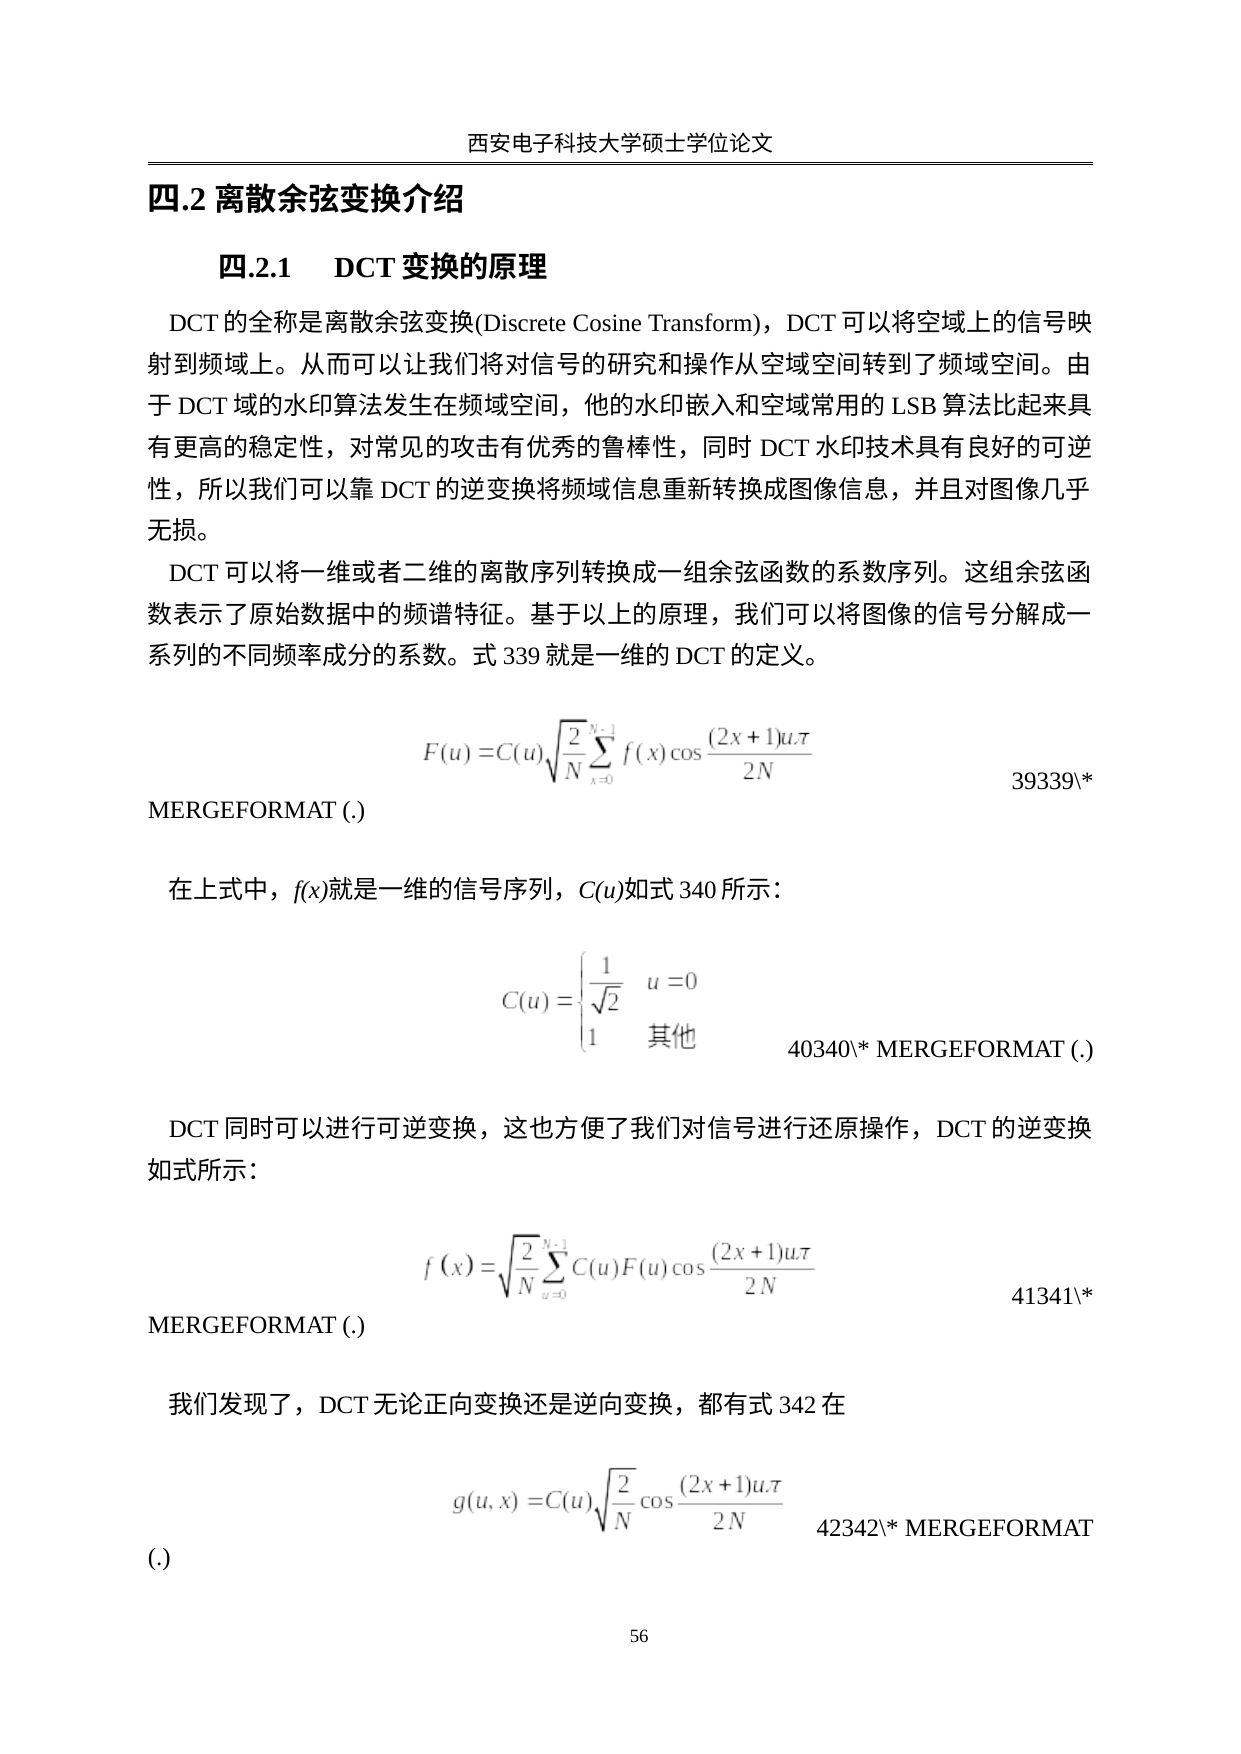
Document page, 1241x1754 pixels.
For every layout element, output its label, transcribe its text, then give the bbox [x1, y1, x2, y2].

text DCT的全称是离散余弦变换(Discrete Cosine Transform)，DCT可以将空域上的信号映射到频域上。从而可以让我们将对信号的研究和操作从空域空间转到了频域空间。由于DCT域的水印算法发生在频域空间，他的水印嵌入和空域常用的LSB算法比起来具有更高的稳定性，对常见的攻击有优秀的鲁棒性，同时DCT水印技术具有良好的可逆性，所以我们可以靠DCT的逆变换将频域信息重新转换成图像信息，并且对图像几乎无损。 [148, 298, 1093, 548]
text 我们发现了，DCT无论正向变换还是逆向变换，都有式在 [148, 1380, 1093, 1422]
text 在上式中，f(x)就是一维的信号序列，C(u)如式所示： [148, 866, 1093, 907]
text DCT同时可以进行可逆变换，这也方便了我们对信号进行还原操作，DCT的逆变换如式所示： [148, 1104, 1093, 1188]
subtitle 离散余弦变换介绍 [148, 177, 1093, 219]
text DCT可以将一维或者二维的离散序列转换成一组余弦函数的系数序列。这组余弦函数表示了原始数据中的频谱特征。基于以上的原理，我们可以将图像的信号分解成一系列的不同频率成分的系数。式就是一维的DCT的定义。 [148, 548, 1093, 673]
subtitle DCT变换的原理 [198, 244, 1093, 286]
